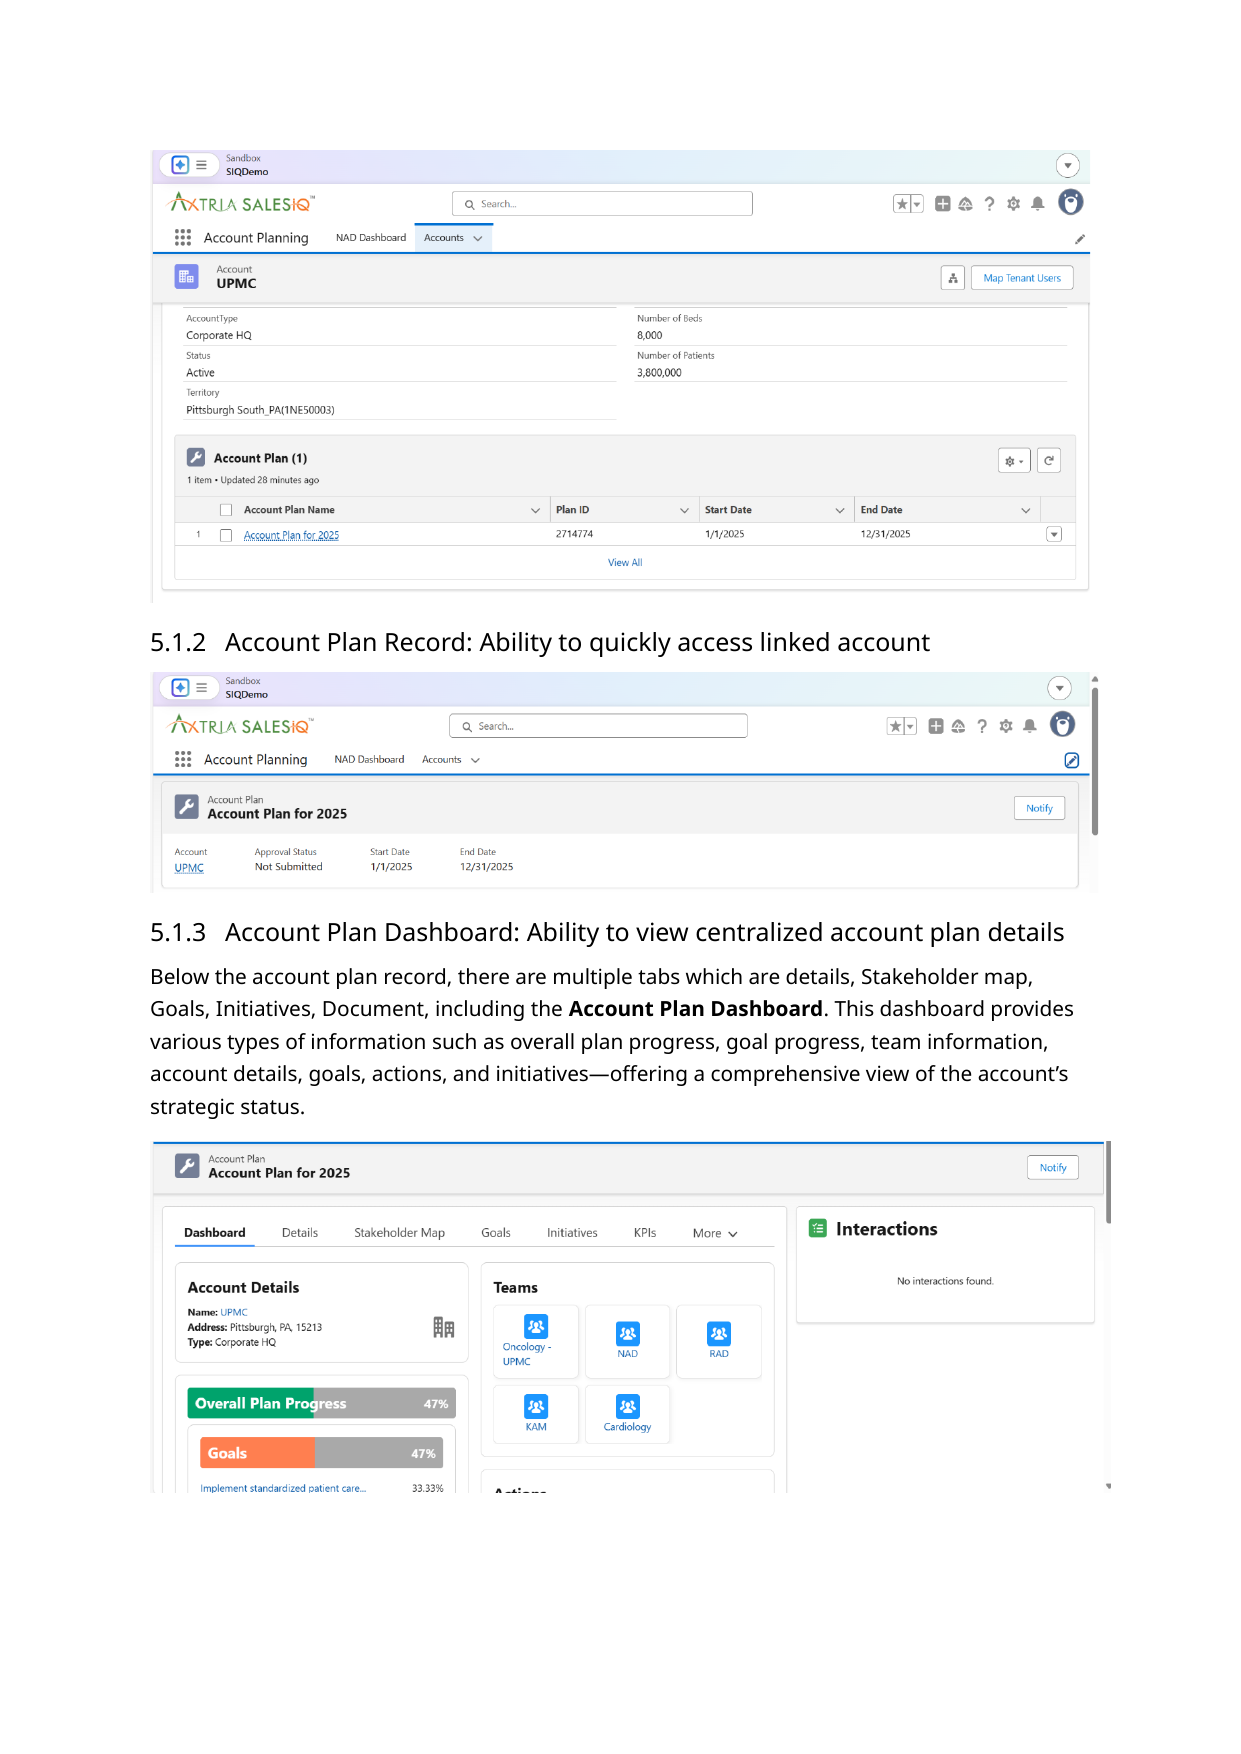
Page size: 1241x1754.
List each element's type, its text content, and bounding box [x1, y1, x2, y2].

subtitle Account Plan Dashboard: Ability to view centralized account plan details [150, 914, 1090, 948]
picture [150, 672, 1099, 893]
subtitle Account Plan Record: Ability to quickly access linked account [150, 625, 1090, 659]
picture [150, 1141, 1111, 1493]
picture [150, 150, 1091, 603]
text Below the account plan record, there are multiple tabs which are details, Stakeholder map, Goals, Initiatives, Document, including the Account Plan Dashboard. This dashboard provides various types of information such as overall plan progress, goal progress, team information, account details, goals, actions, and initiatives—offering a comprehensive view of the account’s strategic status. [150, 962, 1090, 1121]
